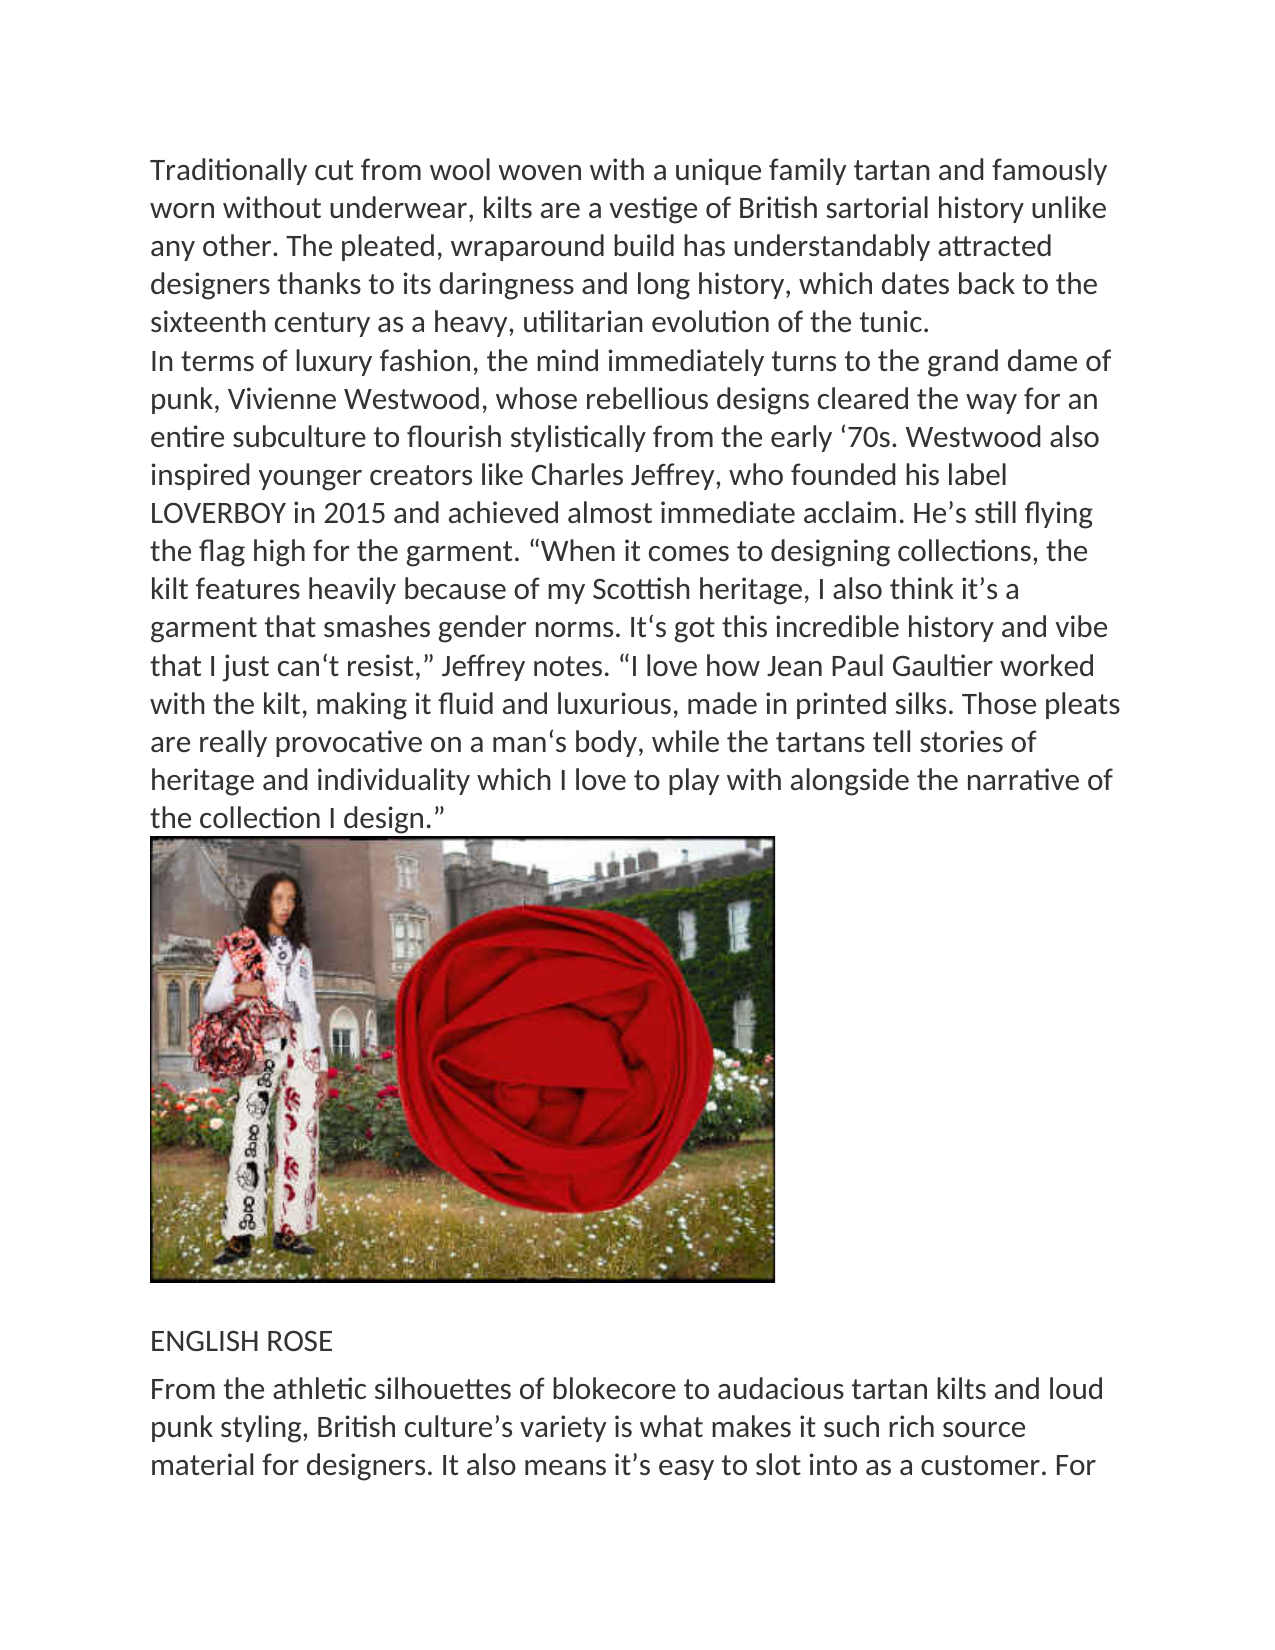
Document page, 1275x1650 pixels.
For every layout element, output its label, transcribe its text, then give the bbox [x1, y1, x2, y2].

text In terms of luxury fashion, the mind immediately turns to the grand dame of punk, Vivienne Westwood, whose rebellious designs cleared the way for an entire subculture to flourish stylistically from the early ‘70s. Westwood also inspired younger creators like Charles Jeffrey, who founded his label LOVERBOY in 2015 and achieved almost immediate acclaim. He’s still flying the flag high for the garment. “When it comes to designing collections, the kilt features heavily because of my Scottish heritage, I also think it’s a garment that smashes gender norms. It‘s got this incredible history and vibe that I just can‘t resist,” Jeffrey notes. “I love how Jean Paul Gaultier worked with the kilt, making it fluid and luxurious, made in printed silks. Those pleats are really provocative on a man‘s body, while the tartans tell stories of heritage and individuality which I love to play with alongside the narrative of the collection I design.” [150, 341, 1125, 836]
text ENGLISH ROSE [150, 1321, 1125, 1359]
text Traditionally cut from wool woven with a unique family tartan and famously worn without underwear, kilts are a vestige of British sartorial history unlike any other. The pleated, wraparound build has understandably attracted designers thanks to its daringness and long history, which dates back to the sixteenth century as a heavy, utilitarian evolution of the tunic. [150, 150, 1125, 341]
picture [150, 836, 775, 1283]
